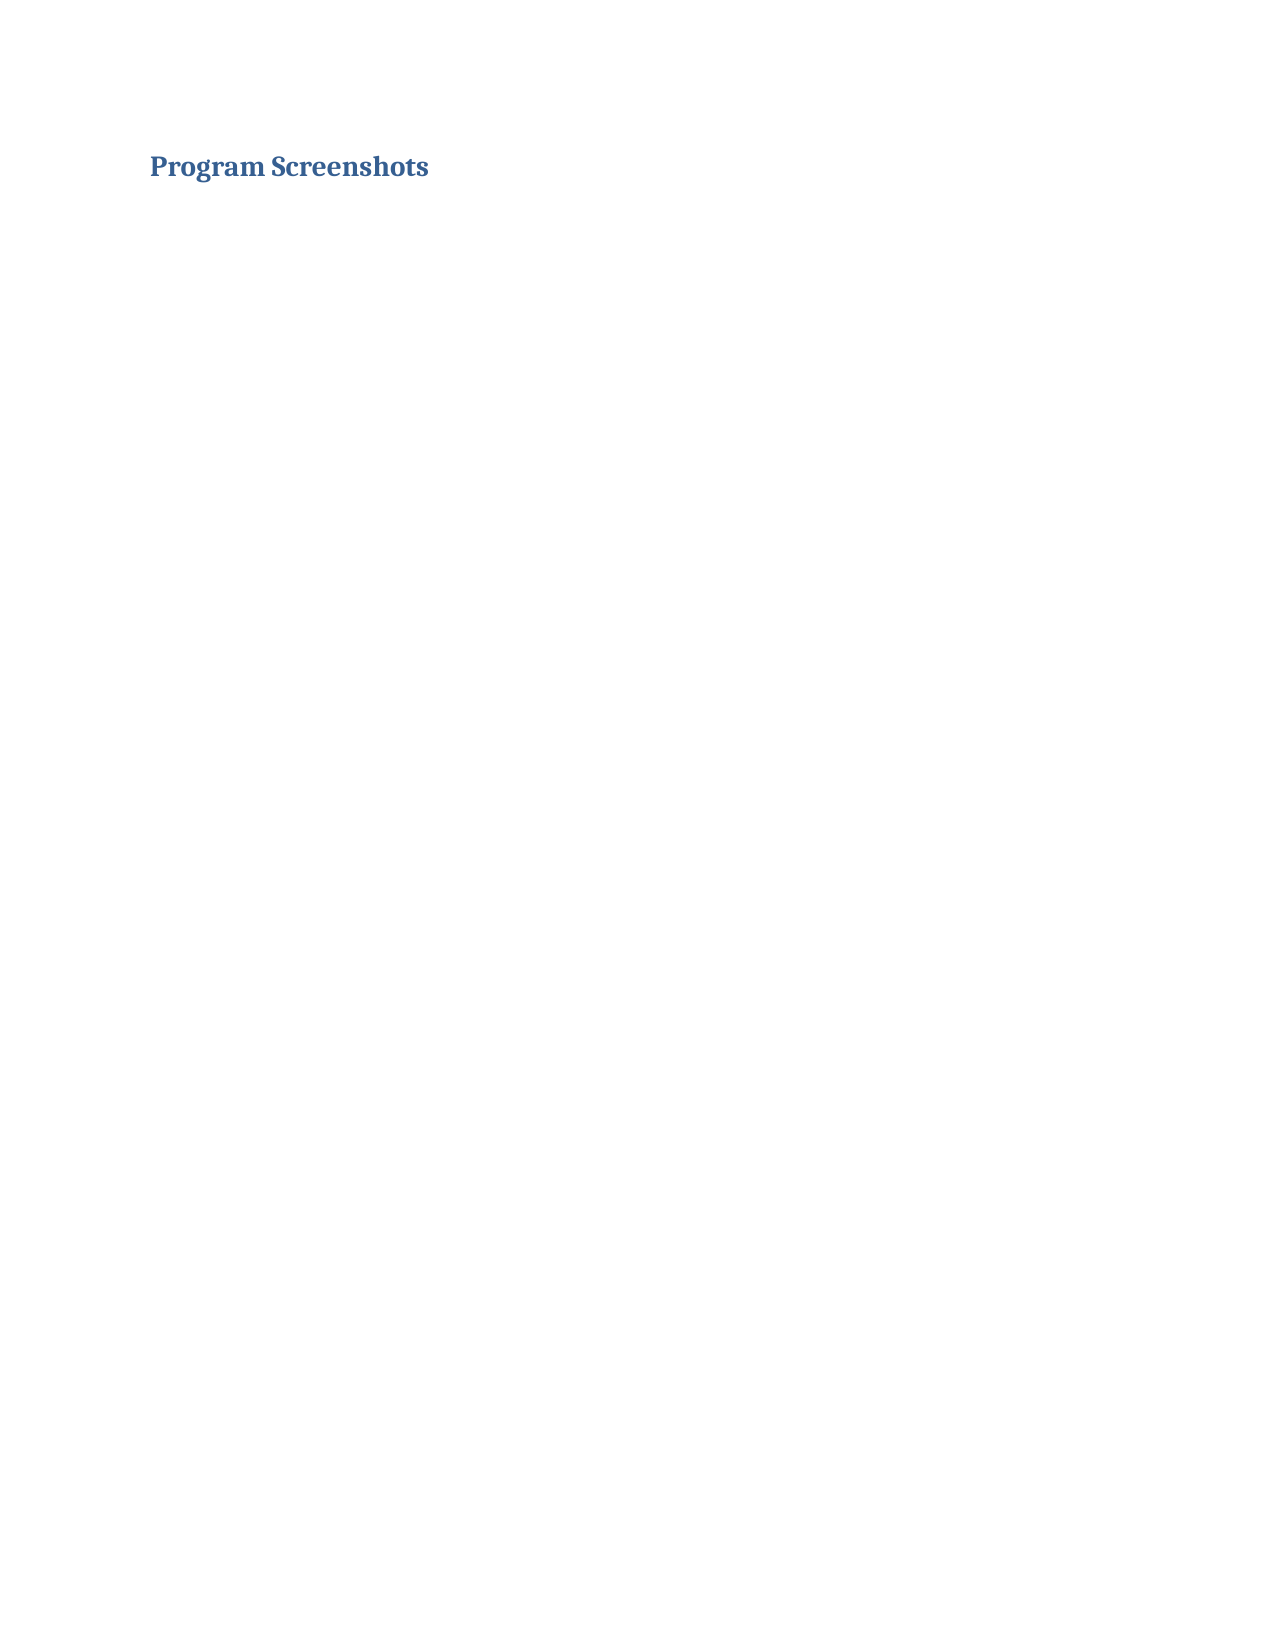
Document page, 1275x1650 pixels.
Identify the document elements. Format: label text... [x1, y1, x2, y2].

subtitle Program ScreenshotsRunning Tests of the program [150, 150, 1125, 183]
